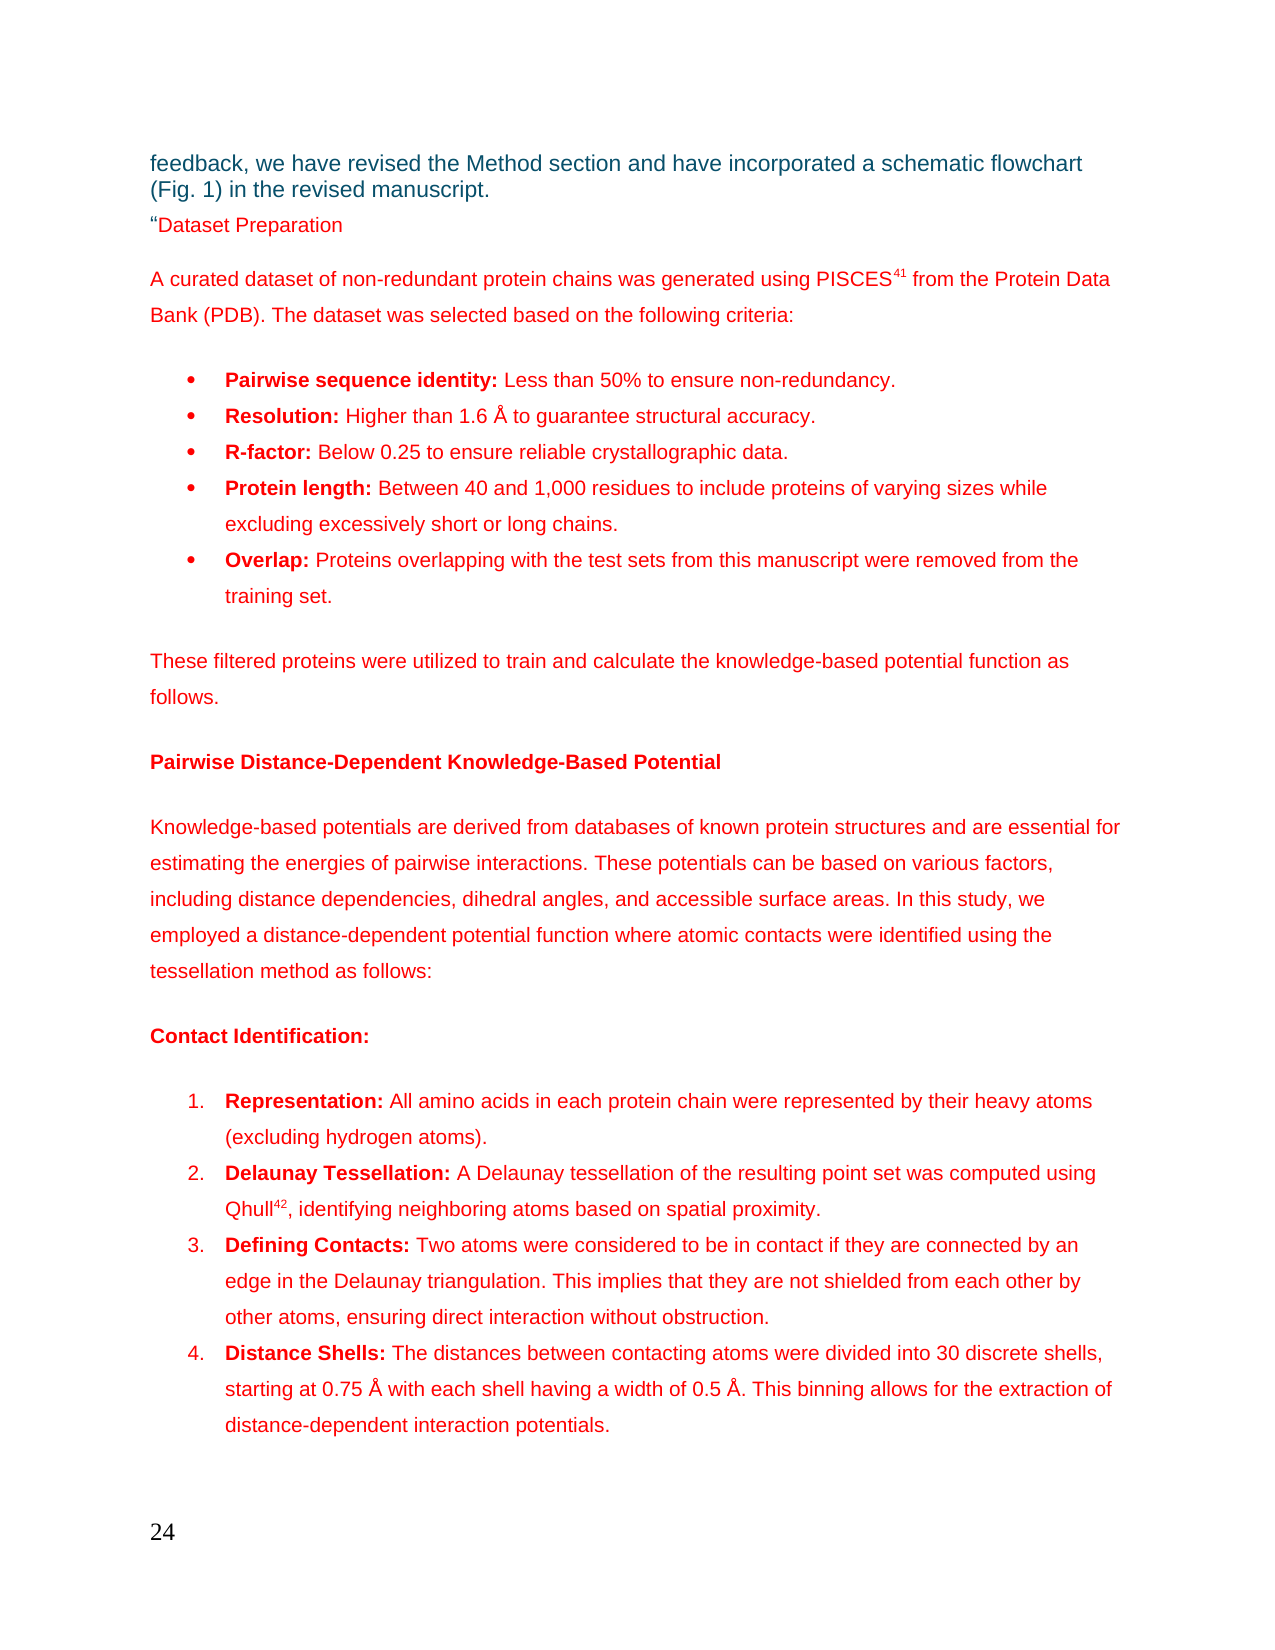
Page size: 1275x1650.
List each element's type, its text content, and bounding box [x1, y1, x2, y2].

text A curated dataset of non-redundant protein chains was generated using PISCES41 from the Protein Data Bank (PDB). The dataset was selected based on the following criteria: [150, 267, 1125, 326]
text These filtered proteins were utilized to train and calculate the knowledge-based potential function as follows. [150, 649, 1125, 709]
list Defining Contacts: Two atoms were considered to be in contact if they are connected by an edge in the Delaunay triangulation. This implies that they are not shielded from each other by other atoms, ensuring direct interaction without obstruction. [187, 1291, 1125, 1387]
list R-factor: Below 0.25 to ensure reliable crystallographic data. [187, 440, 1125, 464]
list Overlap: Proteins overlapping with the test sets from this manuscript were removed from the training set. [187, 548, 1125, 608]
list Representation: All amino acids in each protein chain were represented by their heavy atoms (excluding hydrogen atoms). [187, 1089, 1125, 1149]
text Contact Identification: [150, 1024, 1125, 1048]
list Pairwise sequence identity: Less than 50% to ensure non-redundancy. [187, 368, 1125, 392]
list Protein length: Between 40 and 1,000 residues to include proteins of varying sizes while excluding excessively short or long chains. [187, 476, 1125, 536]
list Delaunay Tessellation: A Delaunay tessellation of the resulting point set was computed using Qhull42, identifying neighboring atoms based on spatial proximity. [187, 1190, 1125, 1250]
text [150, 150, 1125, 203]
text Knowledge-based potentials are derived from databases of known protein structures and are essential for estimating the energies of pairwise interactions. These potentials can be based on various factors, including distance dependencies, dihedral angles, and accessible surface areas. In this study, we employed a distance-dependent potential function where atomic contacts were identified using the tessellation method as follows: [150, 815, 1125, 983]
text Pairwise Distance-Dependent Knowledge-Based Potential [150, 750, 1125, 774]
list Resolution: Higher than 1.6 Å to guarantee structural accuracy. [187, 404, 1125, 428]
subtitle “Dataset Preparation [150, 211, 1125, 237]
